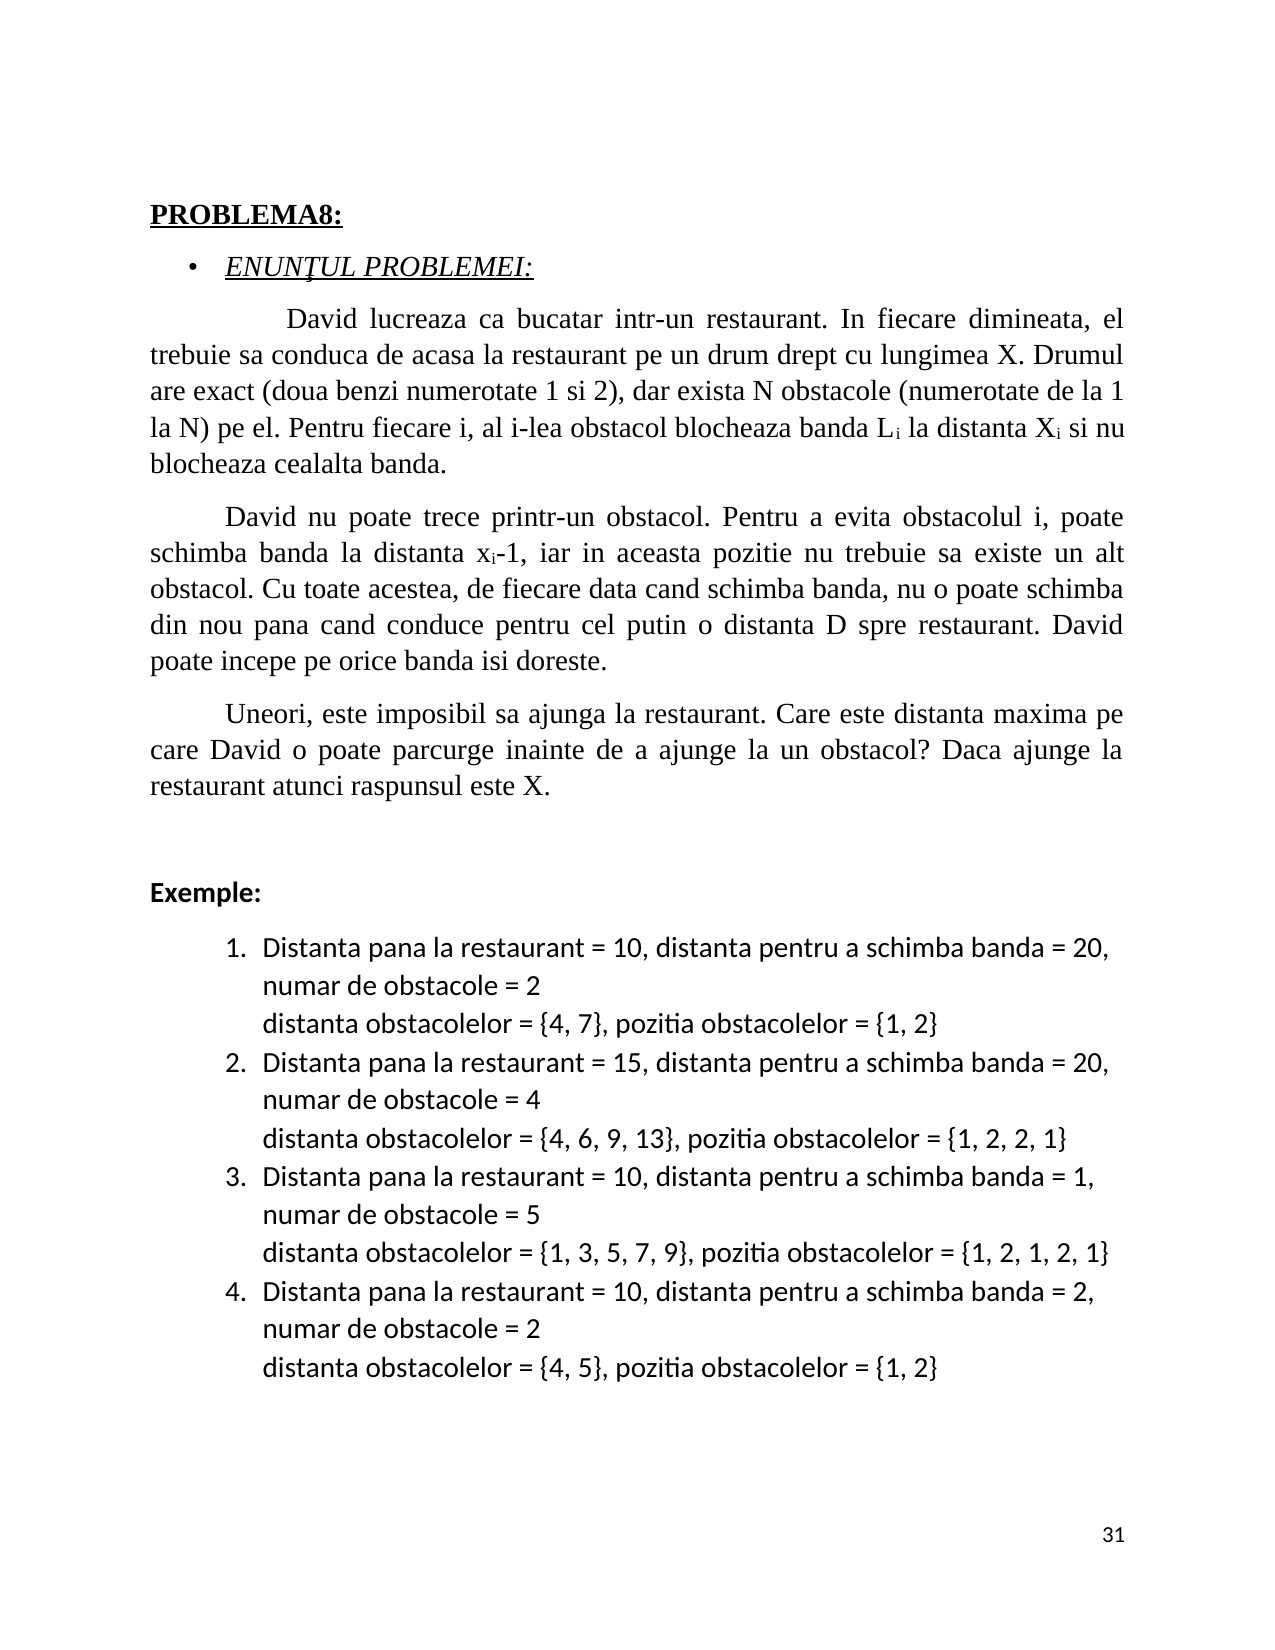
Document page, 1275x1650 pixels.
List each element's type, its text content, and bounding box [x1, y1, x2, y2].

list numar de obstacole = 2 [262, 1311, 1125, 1346]
text PROBLEMA8: [150, 197, 1125, 230]
list distanta obstacolelor = {4, 5}, pozitia obstacolelor = {1, 2} [262, 1349, 1125, 1384]
list Distanta pana la restaurant = 10, distanta pentru a schimba banda = 20, [225, 929, 1125, 965]
list numar de obstacole = 4 [262, 1081, 1125, 1117]
list numar de obstacole = 5 [262, 1196, 1125, 1232]
list Distanta pana la restaurant = 10, distanta pentru a schimba banda = 2, [225, 1273, 1125, 1308]
text Exemple: [150, 874, 1125, 909]
list Distanta pana la restaurant = 10, distanta pentru a schimba banda = 1, [225, 1158, 1125, 1194]
list Distanta pana la restaurant = 15, distanta pentru a schimba banda = 20, [225, 1044, 1125, 1079]
list distanta obstacolelor = {1, 3, 5, 7, 9}, pozitia obstacolelor = {1, 2, 1, 2, 1} [262, 1234, 1125, 1270]
list David nu poate trece printr-un obstacol. Pentru a evita obstacolul i, poate schimba banda la distanta xi-1, iar in aceasta pozitie nu trebuie sa existe un alt obstacol. Cu toate acestea, de fiecare data cand schimba banda, nu o poate schimba din nou pana cand conduce pentru cel putin o distanta D spre restaurant. David poate incepe pe orice banda isi doreste. [150, 499, 1125, 677]
list numar de obstacole = 2 [262, 967, 1125, 1002]
text David lucreaza ca bucatar intr-un restaurant. In fiecare dimineata, el trebuie sa conduca de acasa la restaurant pe un drum drept cu lungimea X. Drumul are exact (doua benzi numerotate 1 si 2), dar exista N obstacole (numerotate de la 1 la N) pe el. Pentru fiecare i, al i-lea obstacol blocheaza banda Li la distanta Xi si nu blocheaza cealalta banda. [150, 301, 1125, 479]
list ENUNŢUL PROBLEMEI: [187, 249, 1125, 283]
text Uneori, este imposibil sa ajunga la restaurant. Care este distanta maxima pe care David o poate parcurge inainte de a ajunge la un obstacol? Daca ajunge la restaurant atunci raspunsul este X. [150, 696, 1125, 802]
list distanta obstacolelor = {4, 7}, pozitia obstacolelor = {1, 2} [262, 1005, 1125, 1041]
list distanta obstacolelor = {4, 6, 9, 13}, pozitia obstacolelor = {1, 2, 2, 1} [262, 1120, 1125, 1155]
